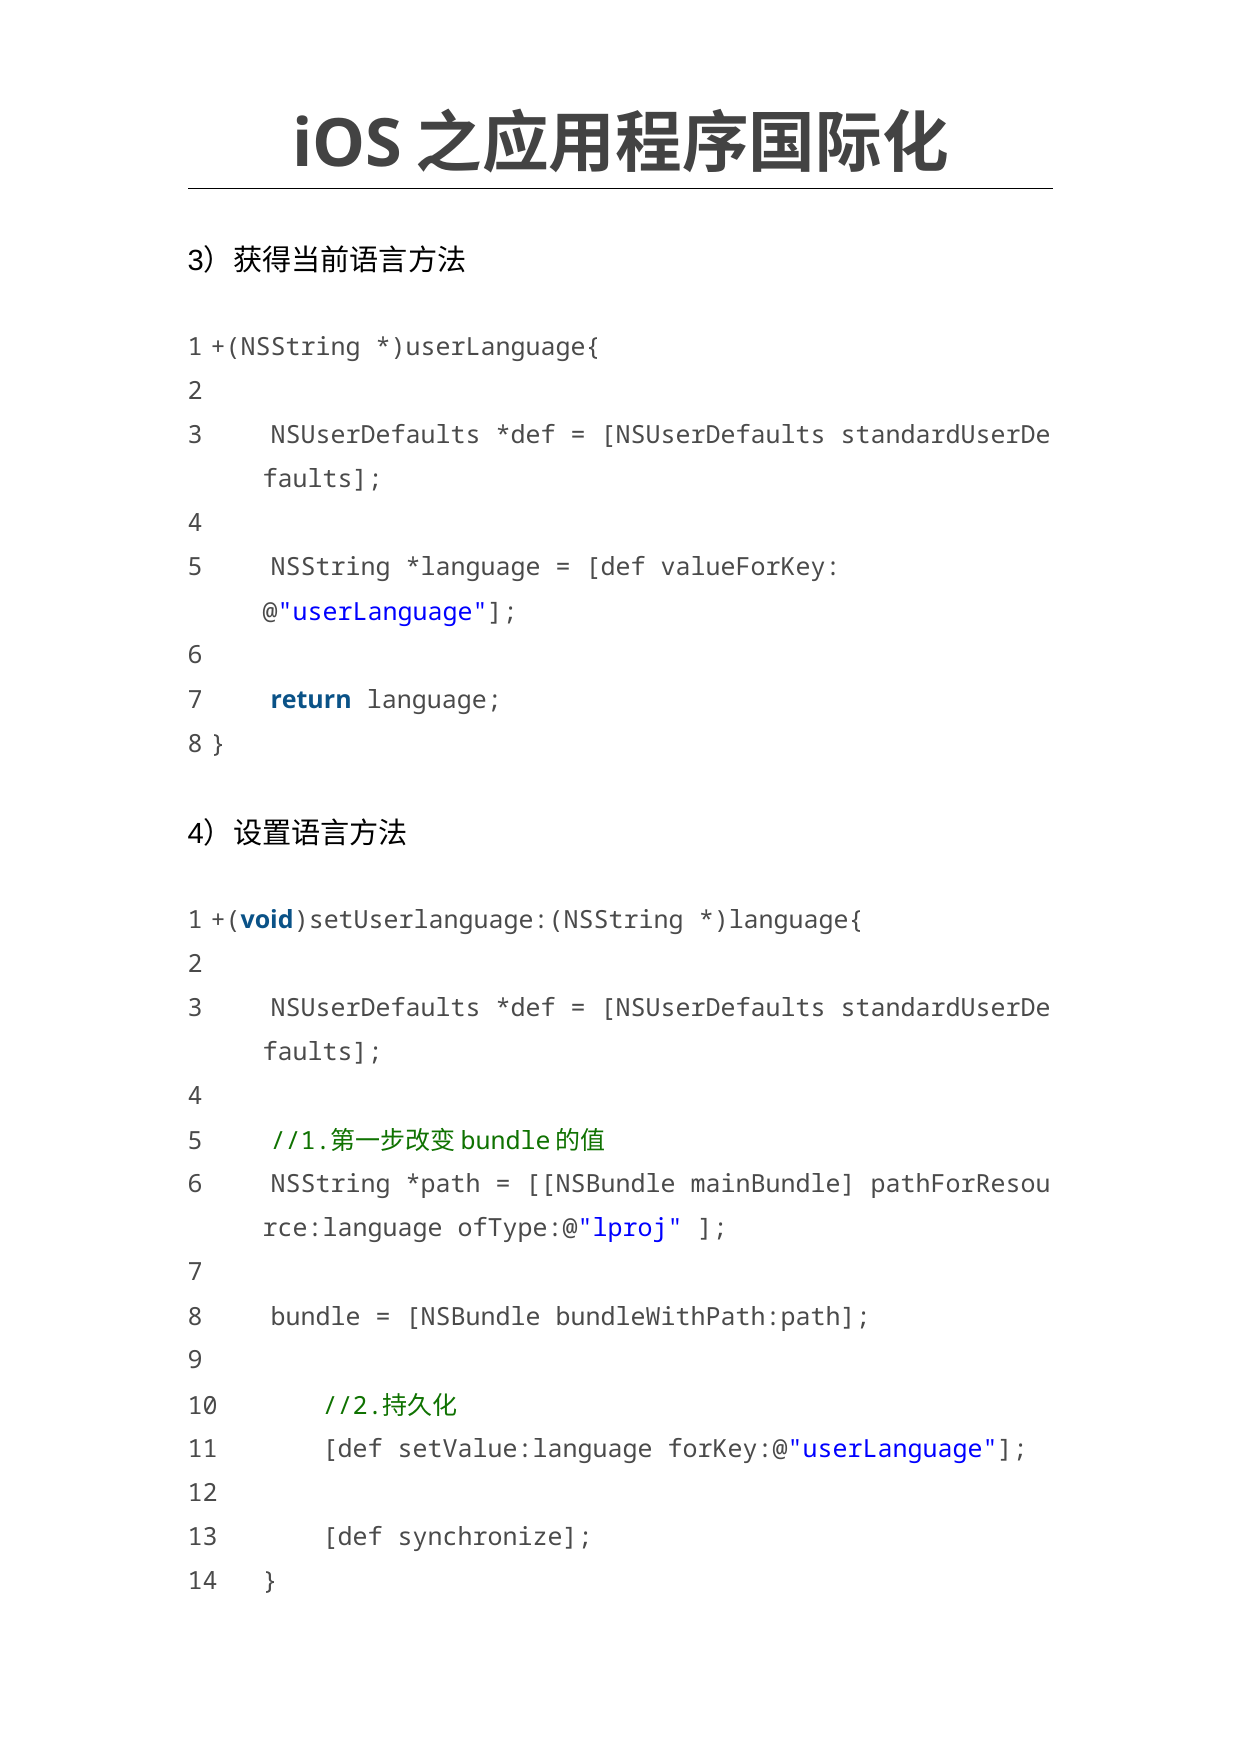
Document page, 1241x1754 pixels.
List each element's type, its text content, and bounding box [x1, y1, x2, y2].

list } [187, 720, 1053, 764]
text 3）获得当前语言方法 [187, 236, 1053, 280]
list //1.第一步改变bundle的值 [187, 1117, 1053, 1161]
list return language; [187, 676, 1053, 720]
list NSUserDefaults *def = [NSUserDefaults standardUserDefaults]; [187, 985, 1053, 1073]
list NSString *language = [def valueForKey:@"userLanguage"]; [187, 544, 1053, 632]
list +(void)setUserlanguage:(NSString *)language{ [187, 897, 1053, 941]
list [def synchronize]; [187, 1513, 1053, 1557]
list bundle = [NSBundle bundleWithPath:path]; [187, 1293, 1053, 1337]
list NSUserDefaults *def = [NSUserDefaults standardUserDefaults]; [187, 412, 1053, 500]
list } [187, 1557, 1053, 1602]
list [def setValue:language forKey:@"userLanguage"]; [187, 1425, 1053, 1469]
list NSString *path = [[NSBundle mainBundle] pathForResource:language ofType:@"lproj" ]; [187, 1161, 1053, 1249]
list //2.持久化 [187, 1381, 1053, 1425]
text 4）设置语言方法 [187, 808, 1053, 852]
list +(NSString *)userLanguage{ [187, 324, 1053, 368]
